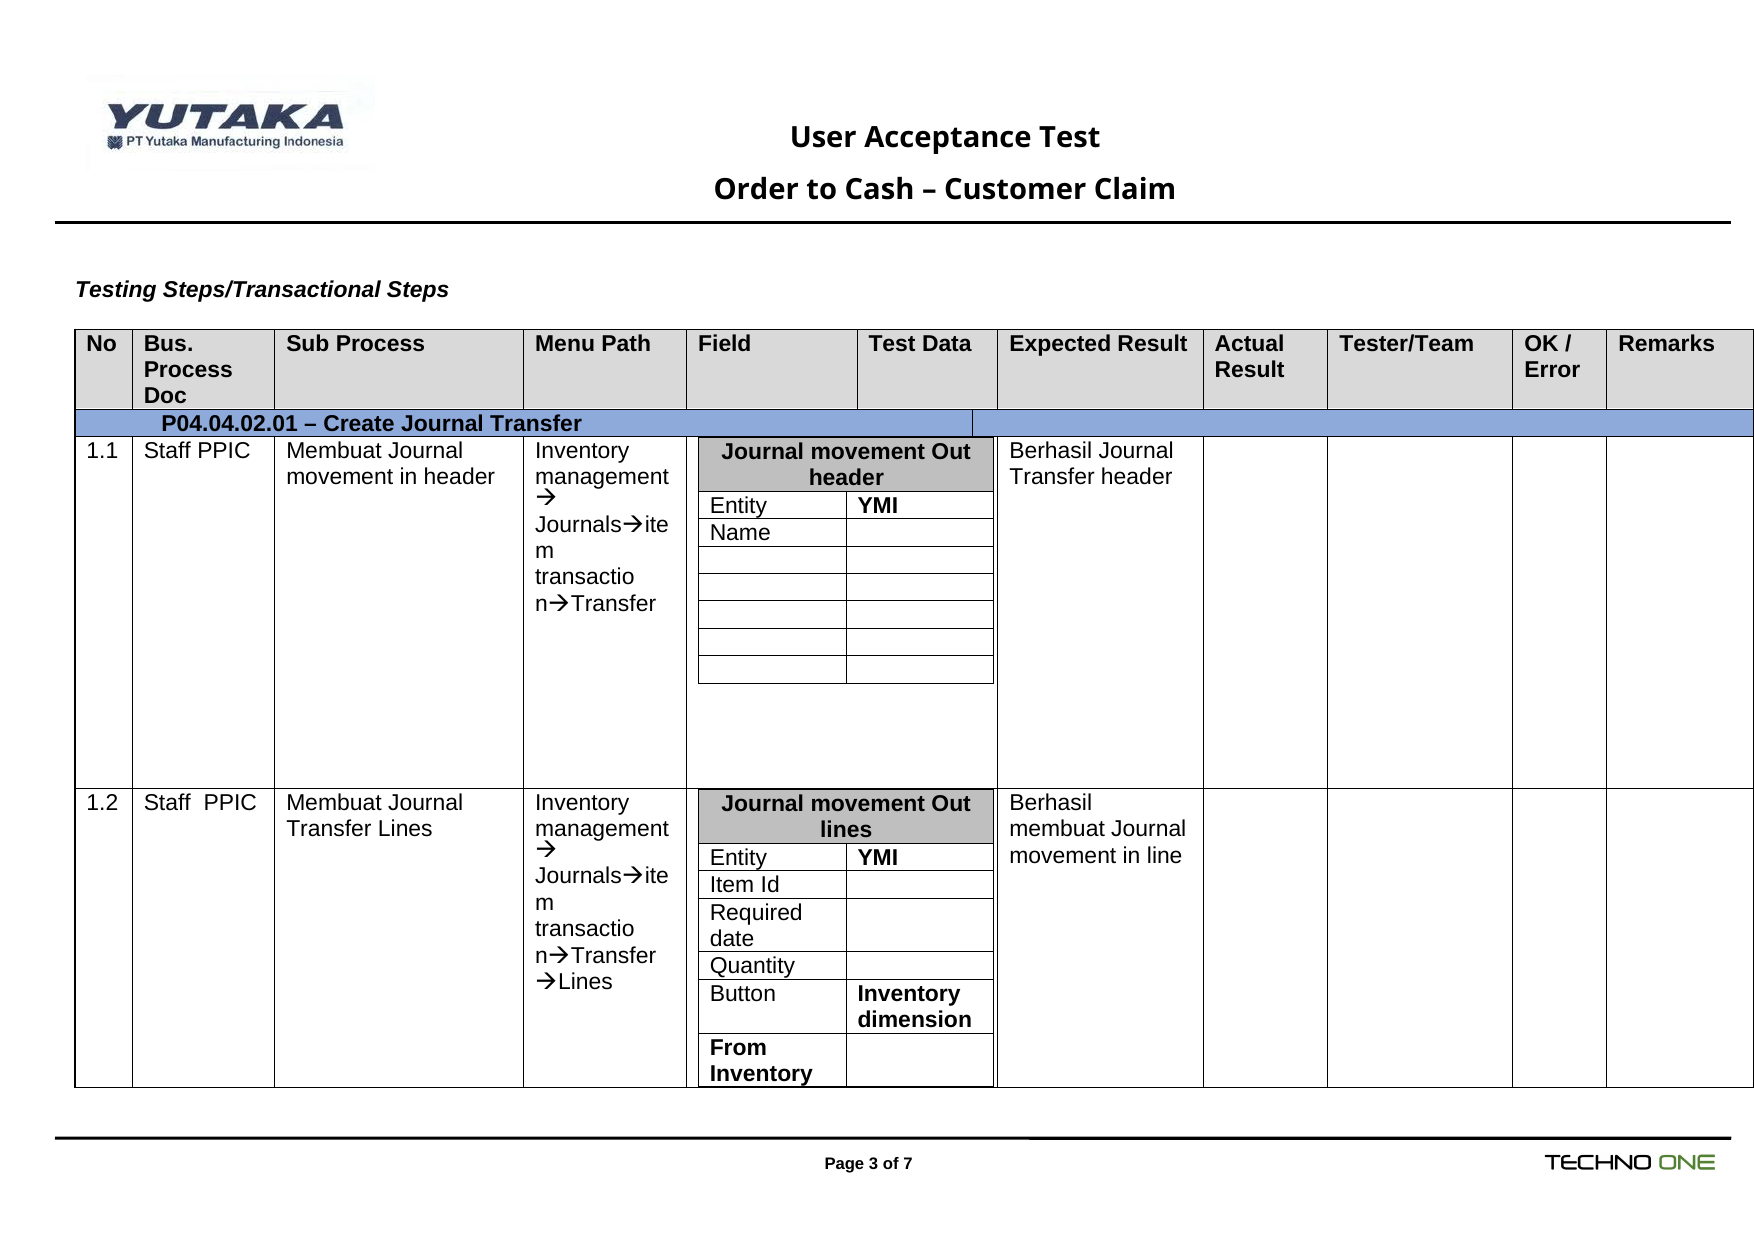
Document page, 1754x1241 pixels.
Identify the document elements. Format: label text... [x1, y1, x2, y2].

table_cell Berhasil Journal Transfer header [998, 437, 1203, 788]
table_cell Staff PPIC [133, 437, 274, 788]
table_cell P04.04.02.01 – Create Journal Transfer [76, 410, 972, 436]
table_header Field [687, 330, 857, 408]
table_cell [847, 980, 993, 1033]
table_header OK / Error [1513, 330, 1606, 408]
table_cell [847, 844, 993, 870]
table_cell [1204, 437, 1327, 788]
table_cell [847, 952, 993, 979]
table_cell [1328, 789, 1512, 1087]
table_header Expected Result [998, 330, 1203, 408]
picture [1543, 1153, 1718, 1172]
table_header Actual Result [1204, 330, 1327, 408]
table_cell [1607, 437, 1753, 788]
table_header Menu Path [524, 330, 686, 408]
picture [86, 75, 375, 171]
table_cell [699, 952, 846, 979]
table_cell [699, 899, 846, 951]
table_header No [76, 330, 132, 408]
table_cell [1513, 789, 1606, 1087]
table_cell [1204, 789, 1327, 1087]
text Testing Steps/Transactional Steps [75, 276, 1679, 302]
table_cell 1.2 [76, 789, 132, 1087]
table_cell Staff PPIC [133, 789, 274, 1087]
table_cell [1513, 437, 1606, 788]
table_header Tester/Team [1328, 330, 1512, 408]
table_cell Inventory management Journalsitem transactionTransfer [524, 437, 686, 788]
table_header Test Data [858, 330, 997, 408]
table_cell [699, 980, 846, 1033]
table_cell [687, 789, 698, 1087]
table_cell [847, 1034, 993, 1086]
table_cell [1607, 789, 1753, 1087]
table_cell Membuat Journal Transfer Lines [275, 789, 523, 1087]
table_cell [847, 899, 993, 951]
table_header Sub Process [275, 330, 523, 408]
table_header Remarks [1607, 330, 1753, 408]
table_cell 1.1 [76, 437, 132, 788]
table_cell [847, 871, 993, 898]
table_cell Berhasil membuat Journal movement in line [998, 789, 1203, 1087]
table_cell [687, 437, 997, 788]
table_cell [699, 844, 846, 870]
table_cell [973, 410, 1753, 436]
table_cell Inventory management Journalsitem transactionTransfer Lines [524, 789, 686, 1087]
table_cell [699, 871, 846, 898]
table_cell Membuat Journal movement in header [275, 437, 523, 788]
table_cell [699, 1034, 846, 1086]
table_cell [1328, 437, 1512, 788]
table_header Bus. Process Doc [133, 330, 274, 408]
